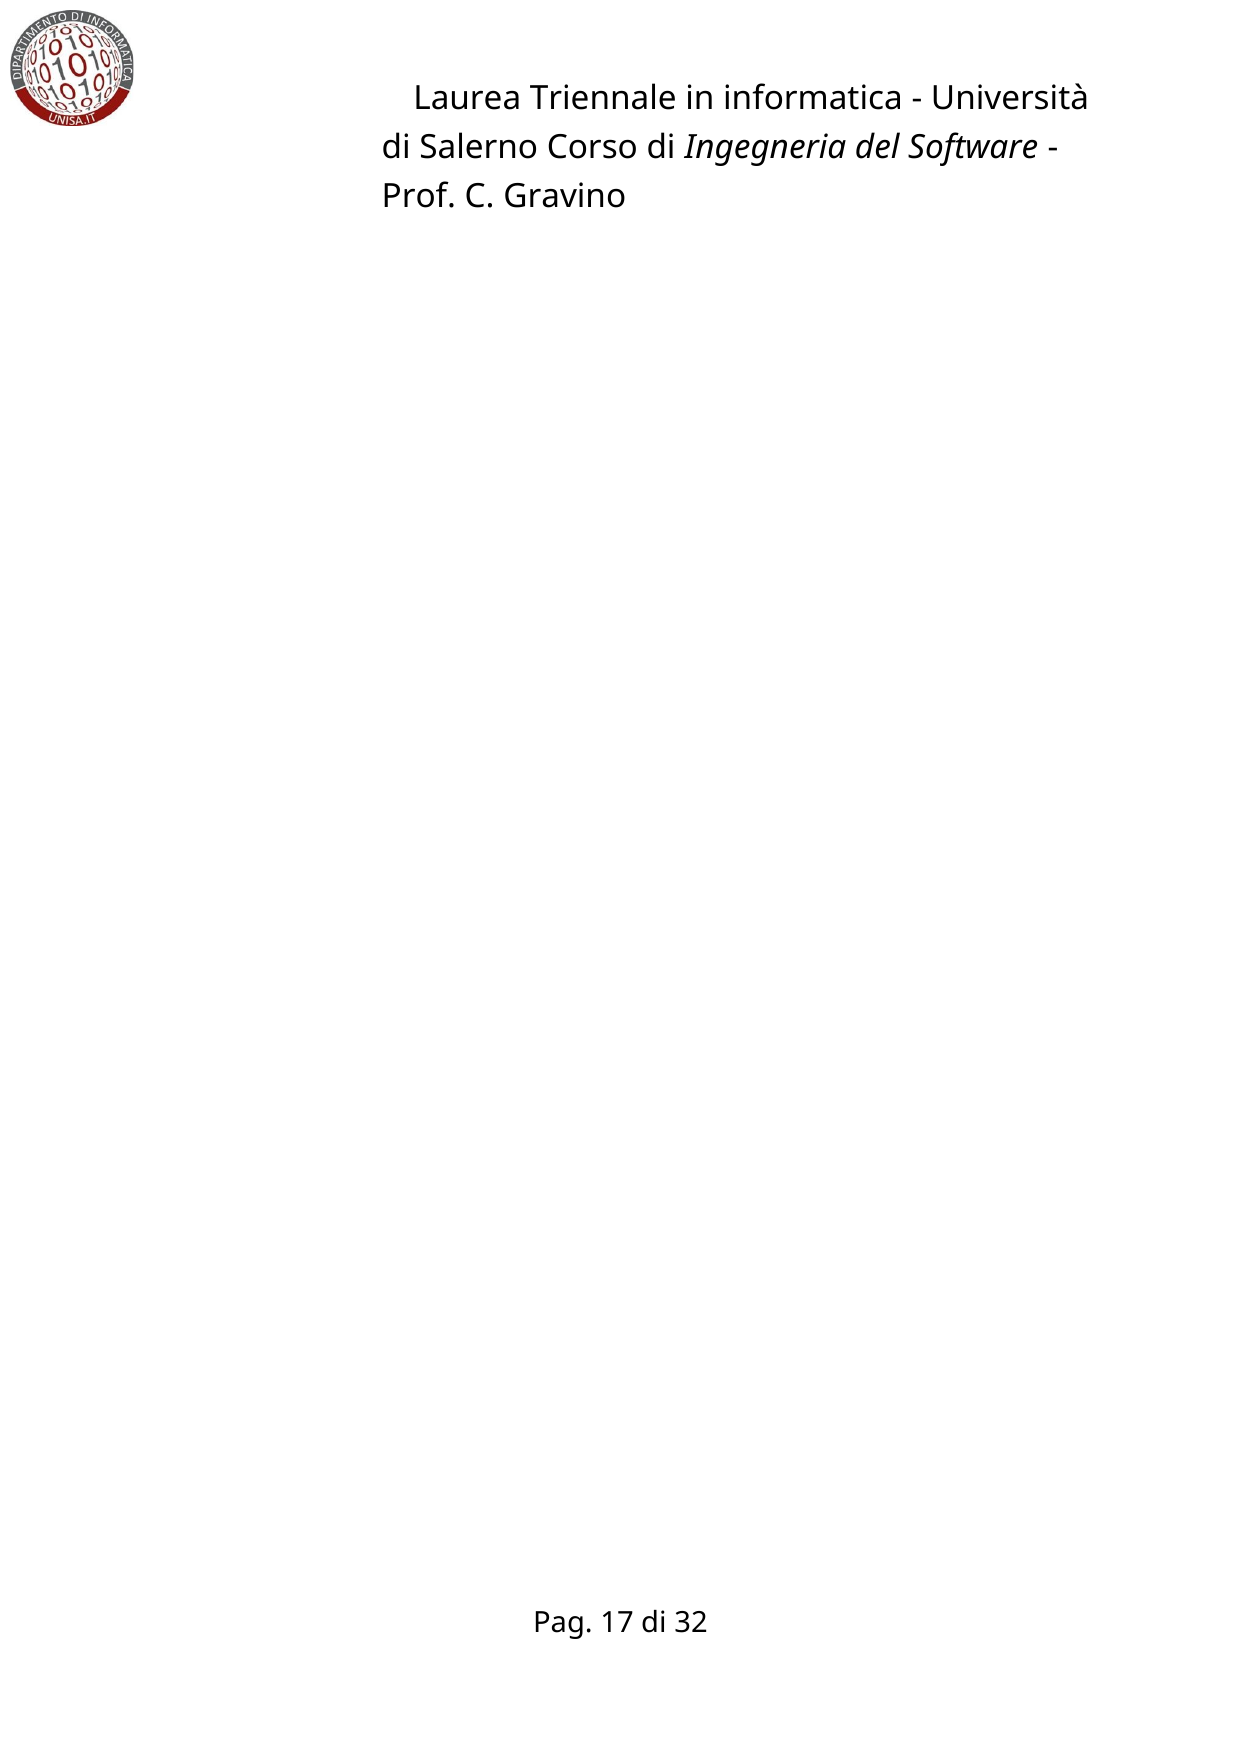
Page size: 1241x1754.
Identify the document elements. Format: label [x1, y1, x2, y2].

picture [10, 10, 134, 126]
